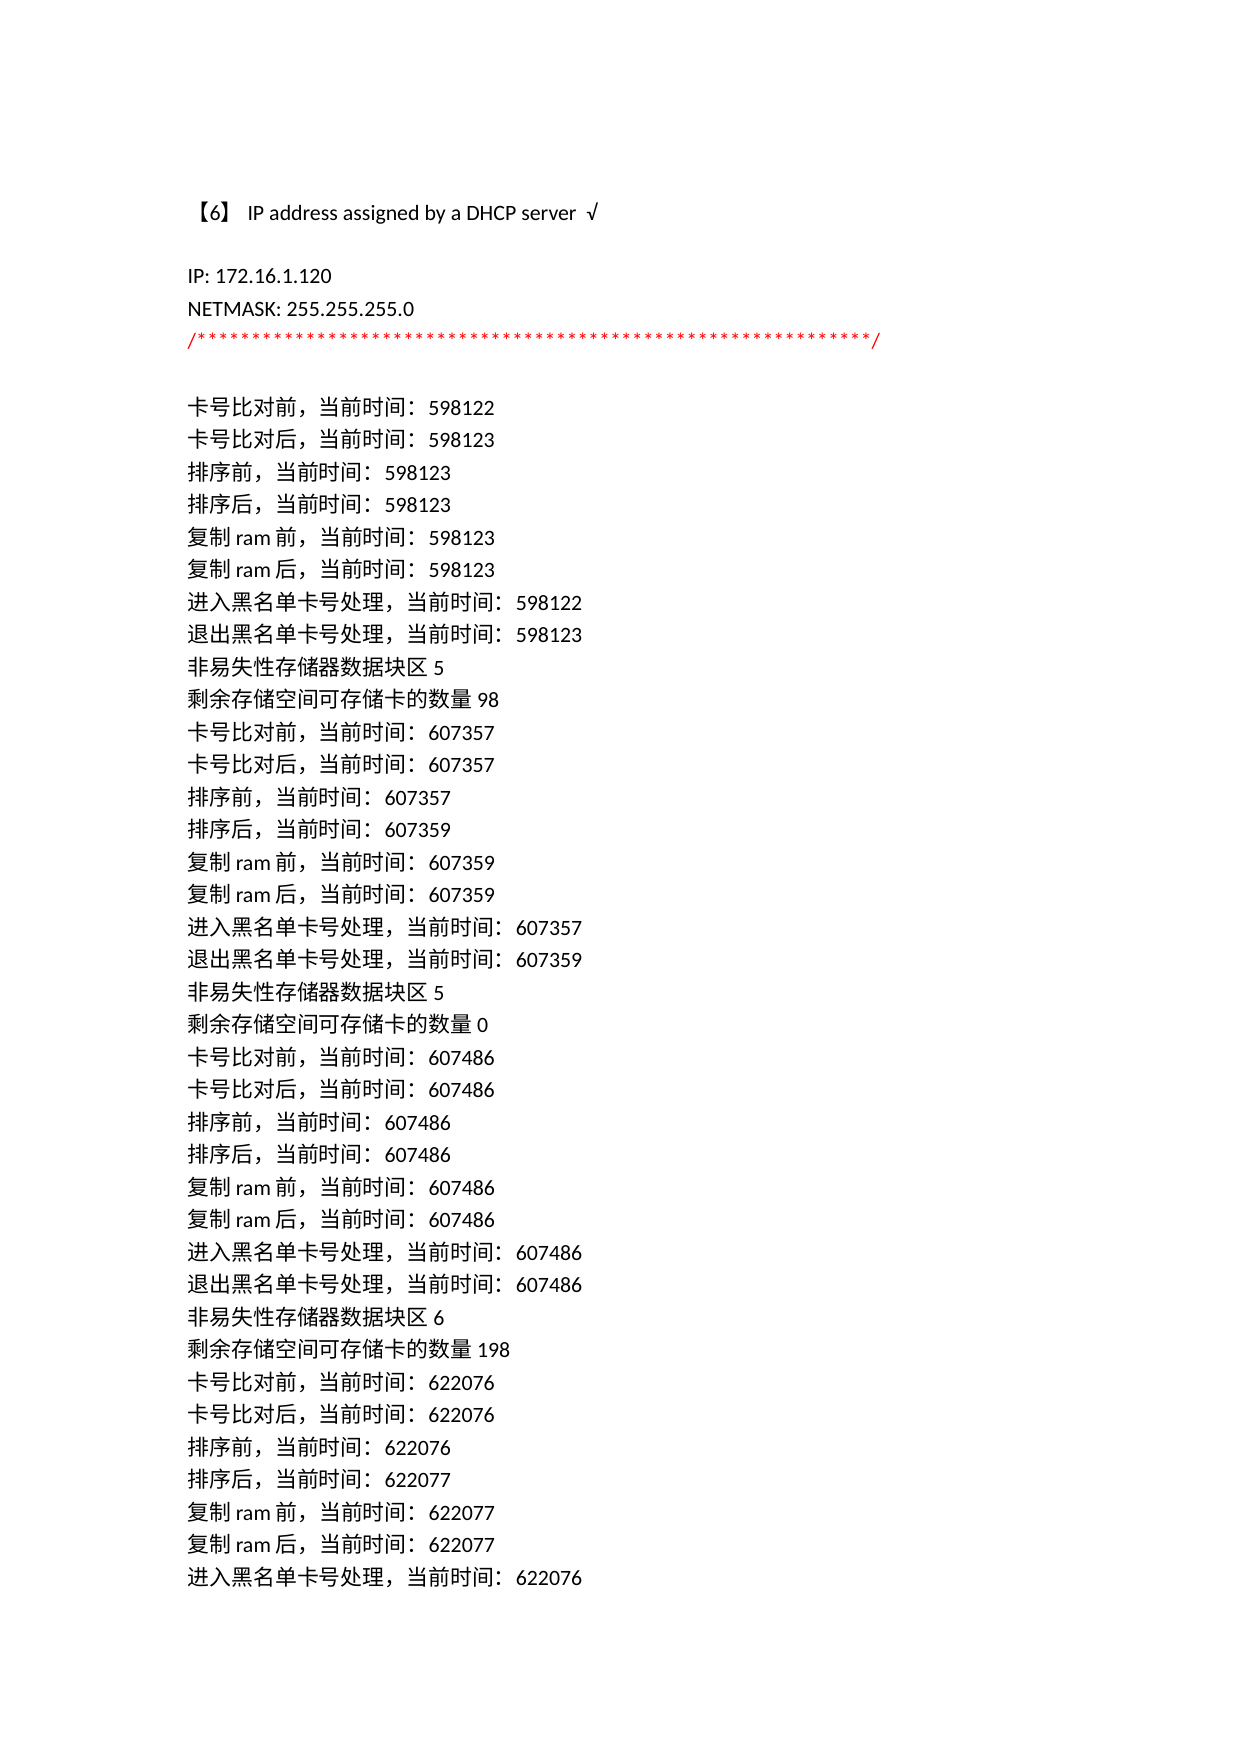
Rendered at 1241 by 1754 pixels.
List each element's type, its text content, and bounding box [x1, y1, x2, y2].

text 进入黑名单卡号处理，当前时间：598122 [187, 584, 1053, 617]
text 排序后，当前时间：607359 [187, 812, 1053, 844]
text 卡号比对前，当前时间：607357 [187, 714, 1053, 747]
text 排序前，当前时间：607357 [187, 779, 1053, 812]
text 退出黑名单卡号处理，当前时间：598123 [187, 617, 1053, 649]
text 排序前，当前时间：607486 [187, 1104, 1053, 1137]
text 退出黑名单卡号处理，当前时间：607359 [187, 942, 1053, 974]
text IP: 172.16.1.120 [187, 259, 1053, 292]
text 进入黑名单卡号处理，当前时间：622076 [187, 1559, 1053, 1592]
text 卡号比对后，当前时间：607486 [187, 1072, 1053, 1104]
text 卡号比对前，当前时间：607486 [187, 1039, 1053, 1072]
text /**************************************************************/ [187, 324, 1053, 357]
text 复制ram后，当前时间：607486 [187, 1202, 1053, 1234]
text 排序后，当前时间：607486 [187, 1137, 1053, 1169]
text 卡号比对前，当前时间：622076 [187, 1364, 1053, 1397]
text 排序前，当前时间：598123 [187, 454, 1053, 487]
text 【6】 IP address assigned by a DHCP server √ [187, 194, 1053, 227]
text 复制ram后，当前时间：607359 [187, 877, 1053, 909]
text NETMASK: 255.255.255.0 [187, 292, 1053, 324]
text 排序前，当前时间：622076 [187, 1429, 1053, 1462]
text 复制ram前，当前时间：607486 [187, 1169, 1053, 1202]
text 进入黑名单卡号处理，当前时间：607486 [187, 1234, 1053, 1267]
text 非易失性存储器数据块区 5 [187, 649, 1053, 682]
text 复制ram前，当前时间：598123 [187, 519, 1053, 552]
text 卡号比对后，当前时间：598123 [187, 422, 1053, 454]
text 卡号比对前，当前时间：598122 [187, 389, 1053, 422]
text 排序后，当前时间：622077 [187, 1462, 1053, 1494]
text 剩余存储空间可存储卡的数量 0 [187, 1007, 1053, 1039]
text 退出黑名单卡号处理，当前时间：607486 [187, 1267, 1053, 1299]
text 排序后，当前时间：598123 [187, 487, 1053, 519]
text 复制ram后，当前时间：622077 [187, 1527, 1053, 1559]
text 复制ram前，当前时间：622077 [187, 1494, 1053, 1527]
text 非易失性存储器数据块区 6 [187, 1299, 1053, 1332]
text 卡号比对后，当前时间：622076 [187, 1397, 1053, 1429]
text 复制ram前，当前时间：607359 [187, 844, 1053, 877]
text 剩余存储空间可存储卡的数量 198 [187, 1332, 1053, 1364]
text 进入黑名单卡号处理，当前时间：607357 [187, 909, 1053, 942]
text 剩余存储空间可存储卡的数量 98 [187, 682, 1053, 714]
text 复制ram后，当前时间：598123 [187, 552, 1053, 584]
text 非易失性存储器数据块区 5 [187, 974, 1053, 1007]
text 卡号比对后，当前时间：607357 [187, 747, 1053, 779]
